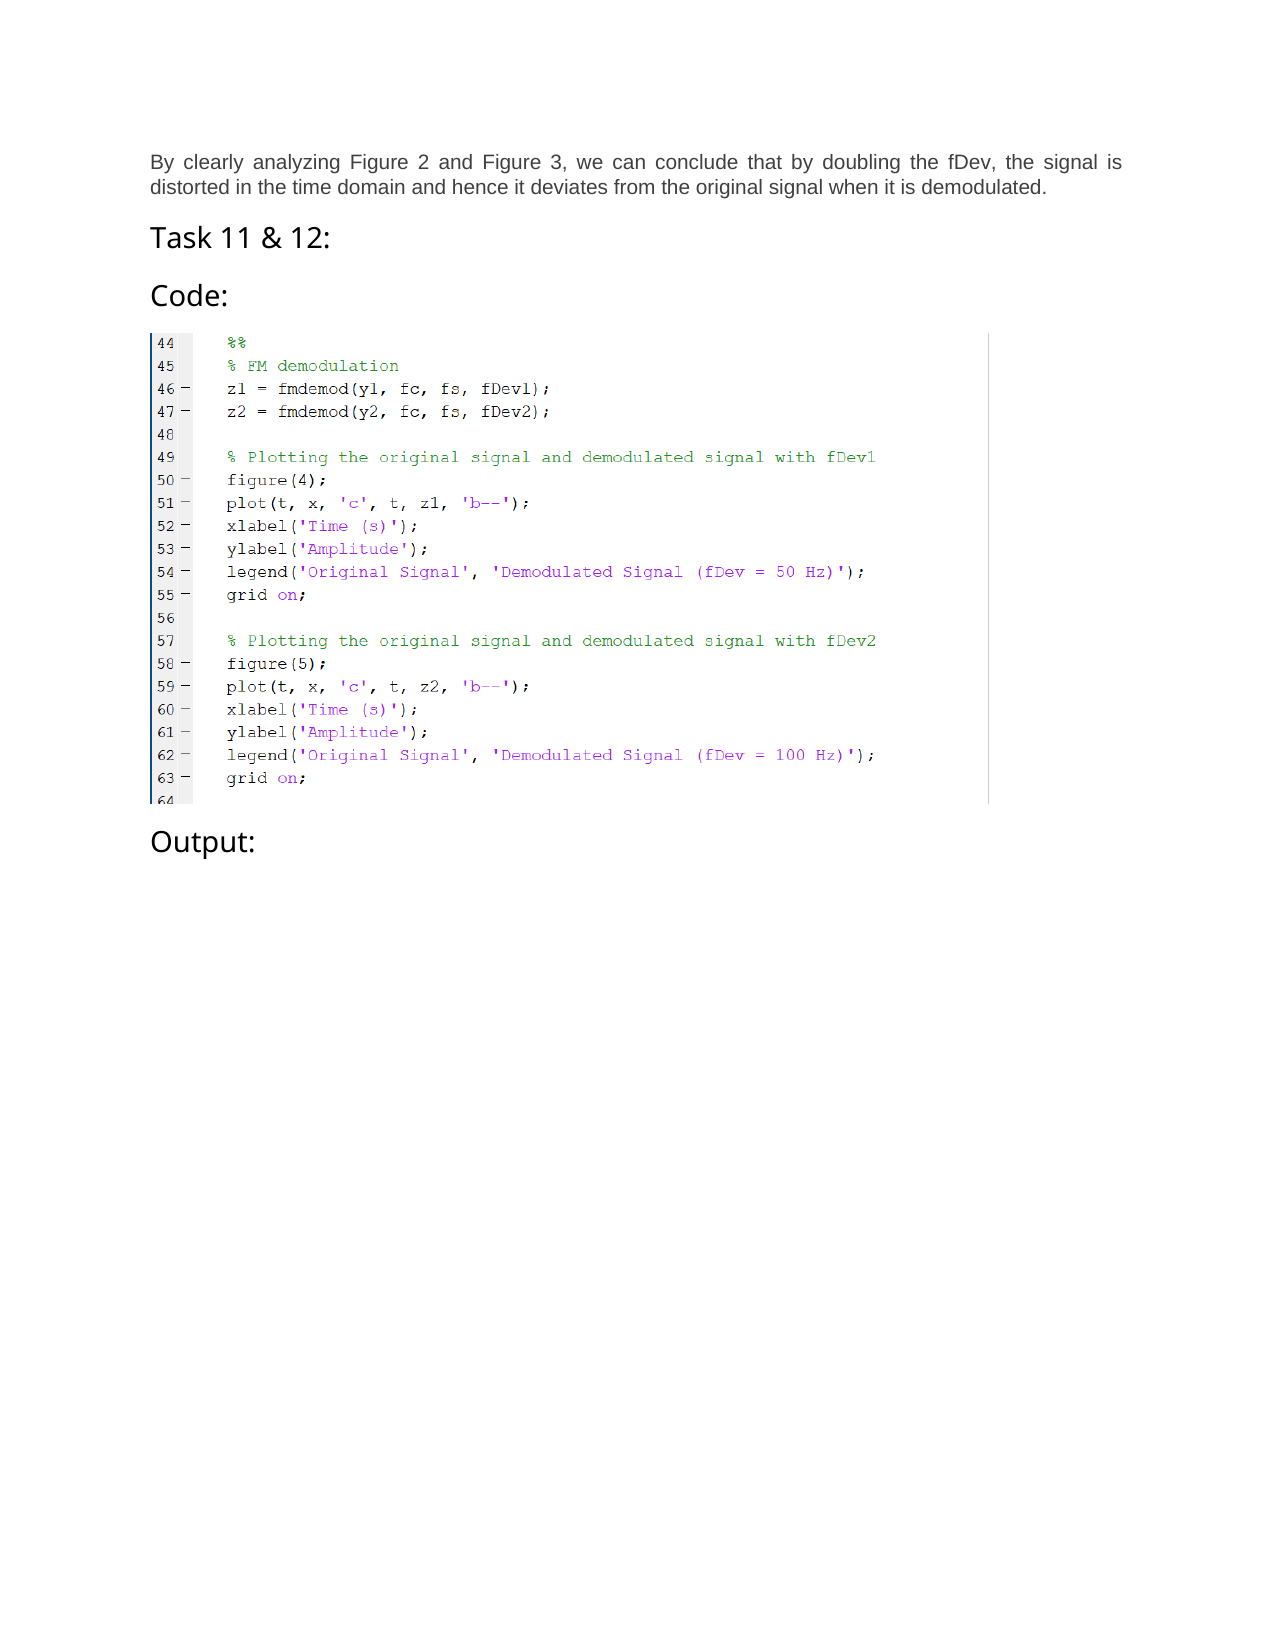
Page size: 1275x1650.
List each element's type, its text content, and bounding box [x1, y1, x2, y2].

text Task 11 & 12: [150, 217, 1125, 257]
text By clearly analyzing Figure 2 and Figure 3, we can conclude that by doubling the fDev, the signal is distorted in the time domain and hence it deviates from the original signal when it is demodulated. [150, 174, 1125, 199]
text Output: [150, 822, 1125, 861]
text Code: [150, 275, 1125, 315]
picture [150, 333, 993, 804]
